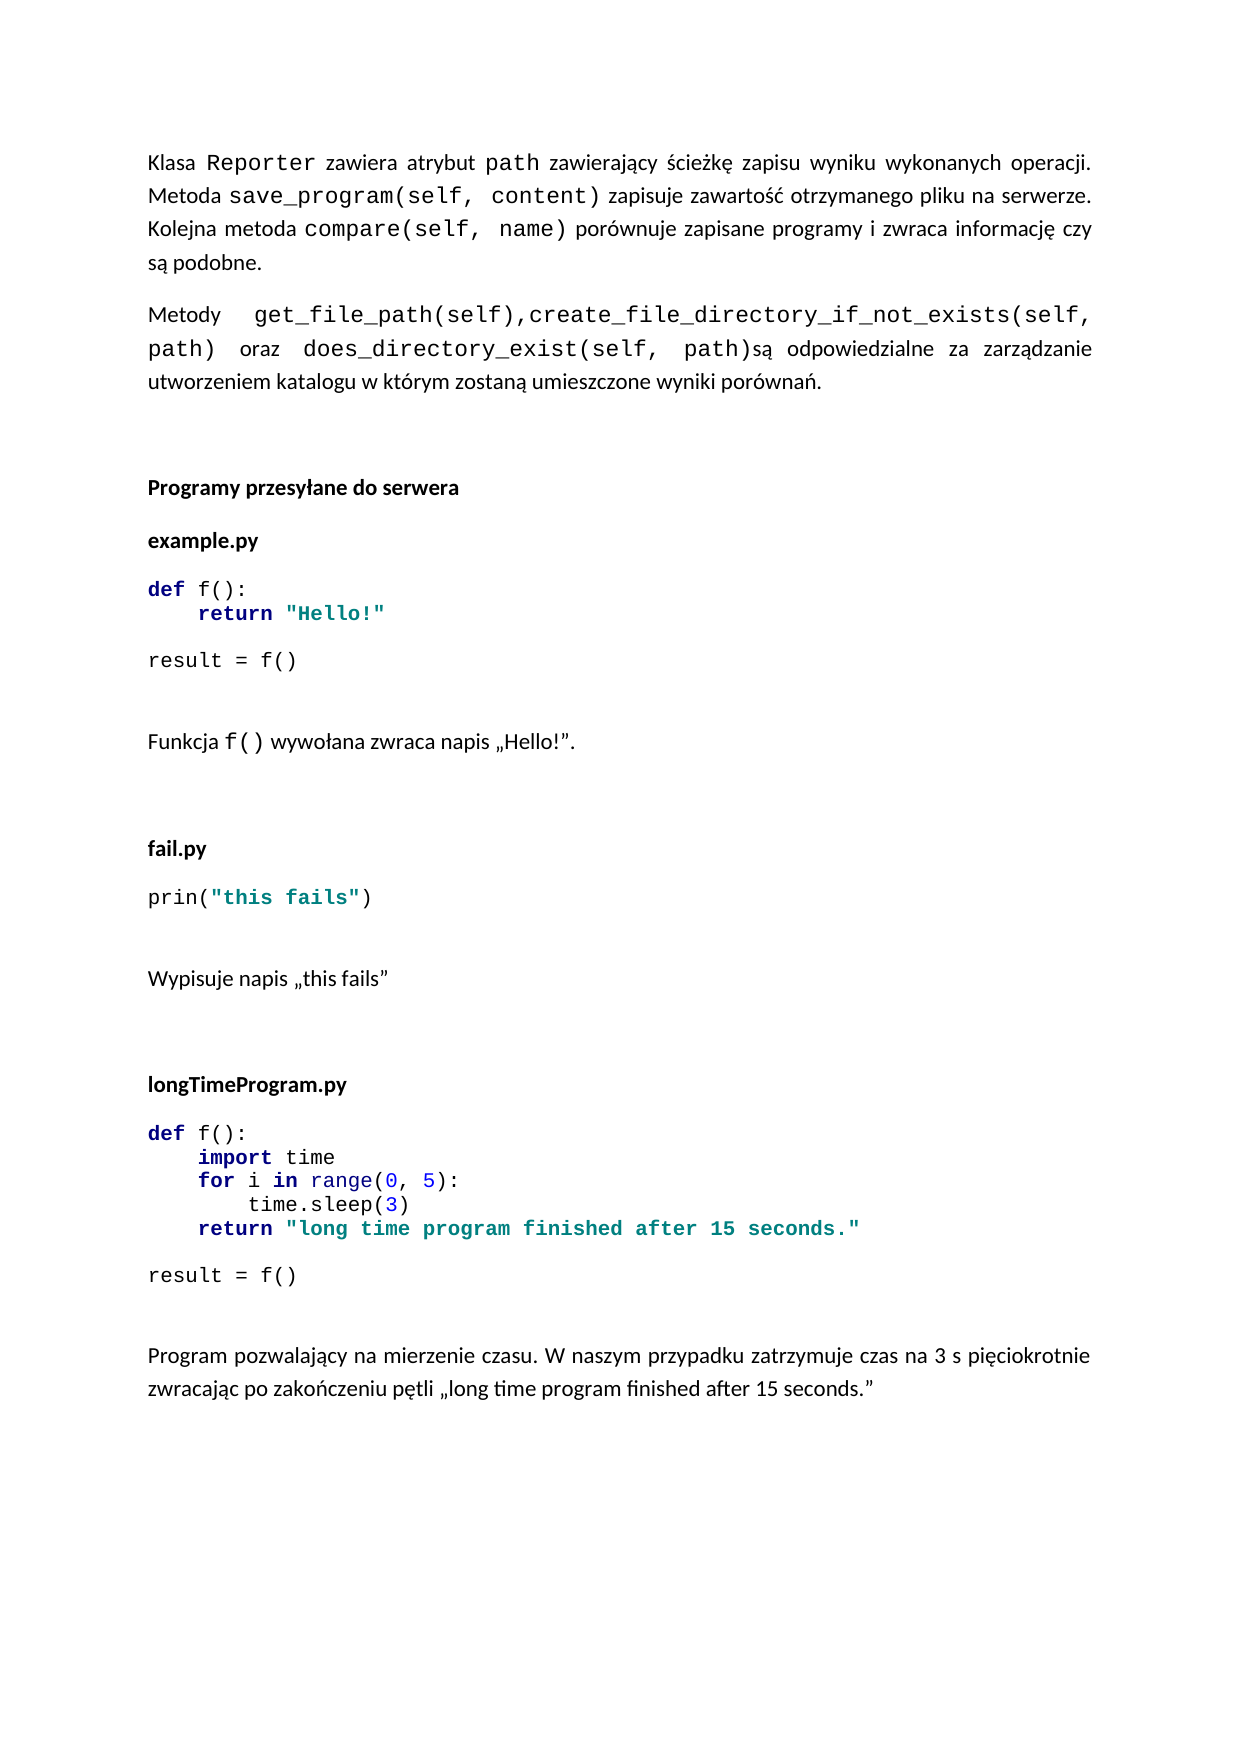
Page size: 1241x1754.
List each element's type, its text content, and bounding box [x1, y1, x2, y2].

text Program pozwalający na mierzenie czasu. W naszym przypadku zatrzymuje czas na 3 s pięciokrotnie zwracając po zakończeniu pętli „long time program finished after 15 seconds.” [148, 1342, 1093, 1402]
text Programy przesyłane do serwera [148, 473, 1093, 501]
text prin("this fails") [148, 887, 1093, 911]
text Klasa Reporter zawiera atrybut path zawierający ścieżkę zapisu wyniku wykonanych operacji. Metoda save_program(self, content) zapisuje zawartość otrzymanego pliku na serwerze. Kolejna metoda compare(self, name) porównuje zapisane programy i zwraca informację czy są podobne. [148, 148, 1093, 276]
text Wypisuje napis „this fails” [148, 964, 1093, 992]
text Funkcja f() wywołana zwraca napis „Hello!”. [148, 727, 1093, 756]
text def f(): return "Hello!" result = f() [148, 579, 1093, 674]
text example.py [148, 526, 1093, 554]
text longTimeProgram.py [148, 1070, 1093, 1098]
text def f(): import time for i in range(0, 5): time.sleep(3) return "long time program finished after 15 seconds." result = f() [148, 1123, 1093, 1289]
text Metody get_file_path(self),create_file_directory_if_not_exists(self, path) oraz does_directory_exist(self, path)są odpowiedzialne za zarządzanie utworzeniem katalogu w którym zostaną umieszczone wyniki porównań. [148, 301, 1093, 395]
text fail.py [148, 834, 1093, 862]
